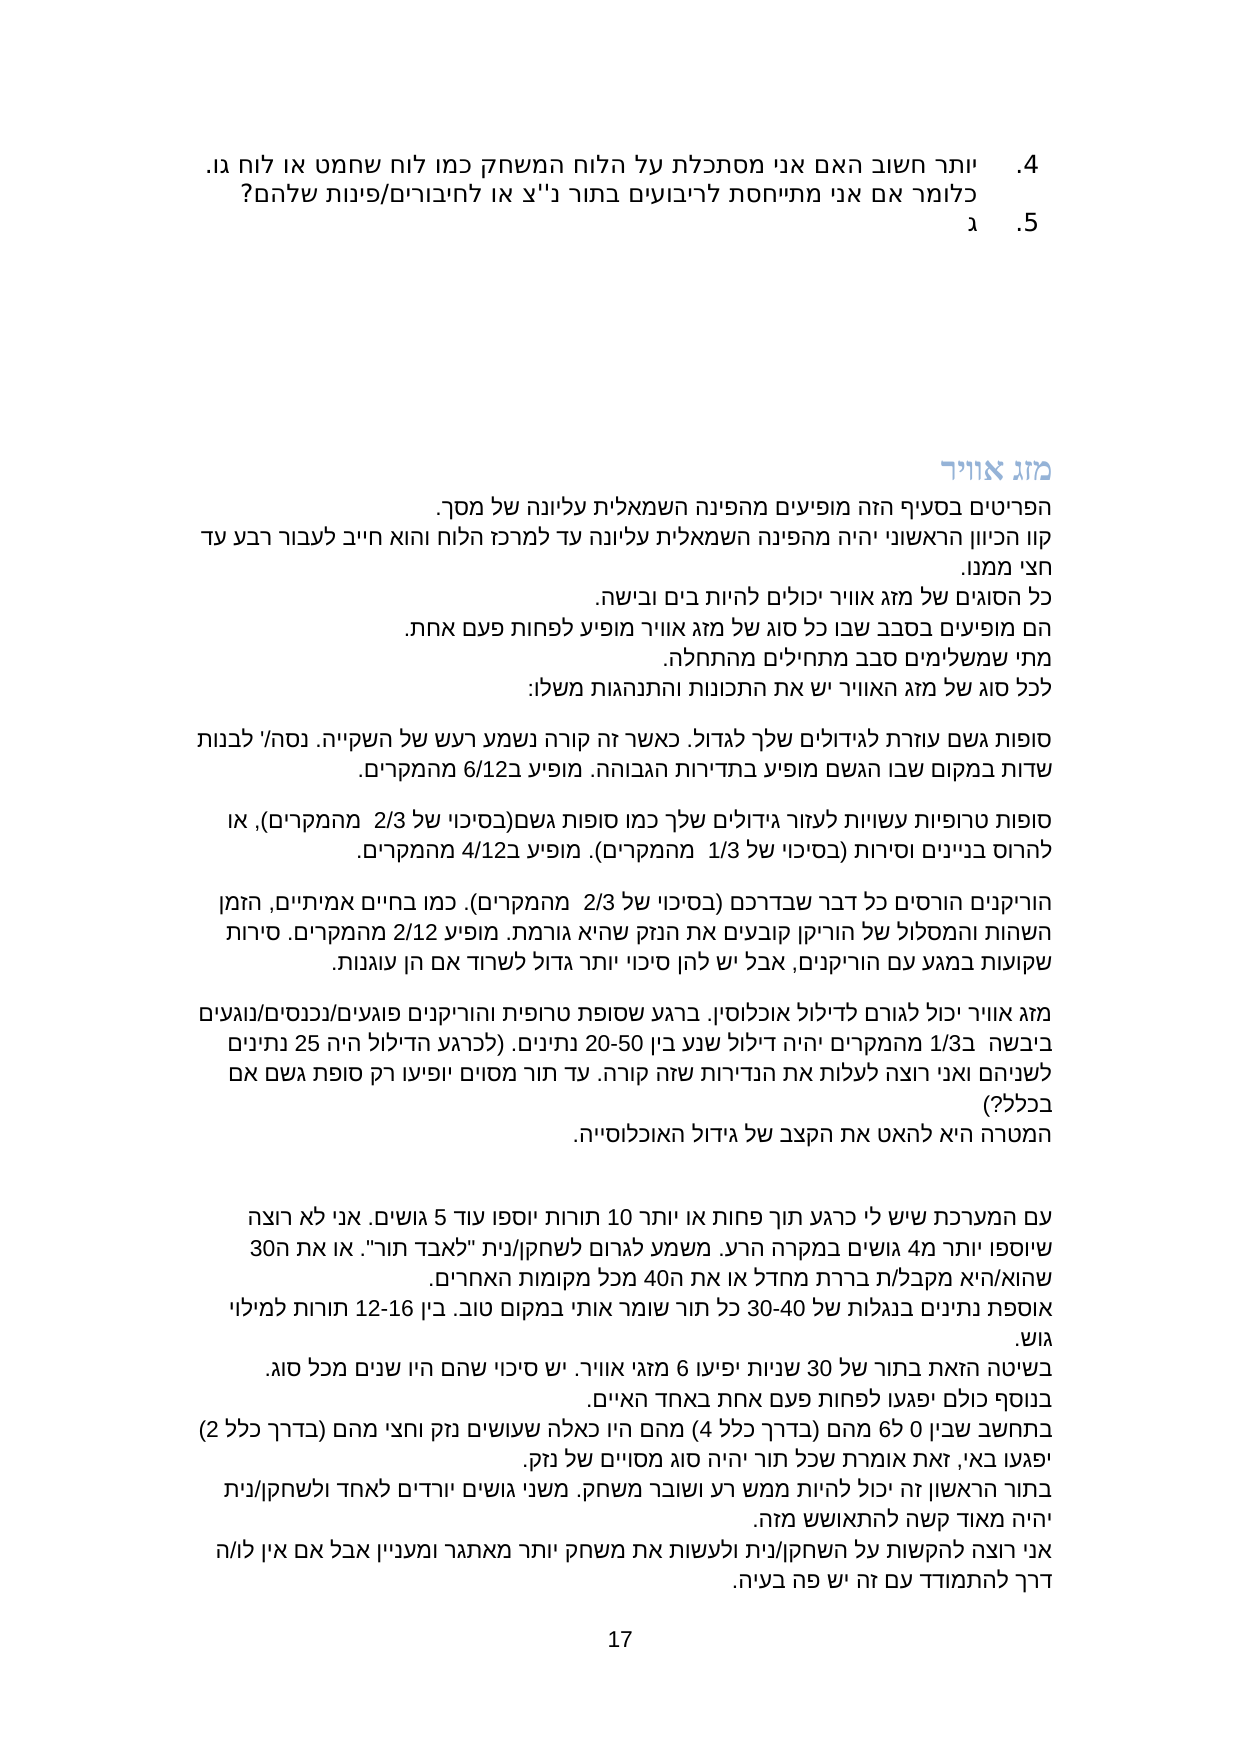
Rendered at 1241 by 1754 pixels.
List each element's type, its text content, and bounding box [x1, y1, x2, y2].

text סופות גשם עוזרת לגידולים שלך לגדול. כאשר זה קורה נשמע רעש של השקייה. נסה/' לבנות שדות במקום שבו הגשם מופיע בתדירות הגבוהה. מופיע ב6/12 מהמקרים. [187, 726, 1053, 782]
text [187, 1204, 1053, 1593]
subtitle מזג אוויר [187, 449, 1053, 488]
list ג [187, 208, 1015, 237]
list יותר חשוב האם אני מסתכלת על הלוח המשחק כמו לוח שחמט או לוח גו. כלומר אם אני מתייחסת לריבועים בתור נ''צ או לחיבורים/פינות שלהם? [187, 150, 1015, 208]
text סופות טרופיות עשויות לעזור גידולים שלך כמו סופות גשם(בסיכוי של 2/3 מהמקרים), או להרוס בניינים וסירות (בסיכוי של 1/3 מהמקרים). מופיע ב4/12 מהמקרים. [187, 807, 1053, 864]
text מזג אוויר יכול לגורם לדילול אוכלוסין. ברגע שסופת טרופית והוריקנים פוגעים/נכנסים/נוגעים ביבשה ב1/3 מהמקרים יהיה דילול שנע בין 20-50 נתינים. (לכרגע הדילול היה 25 נתינים לשניהם ואני רוצה לעלות את הנדירות שזה קורה. עד תור מסוים יופיעו רק סופת גשם אם בכלל?) המטרה היא להאט את הקצב של גידול האוכלוסייה. [187, 1000, 1053, 1179]
text הפריטים בסעיף הזה מופיעים מהפינה השמאלית עליונה של מסך. קוו הכיוון הראשוני יהיה מהפינה השמאלית עליונה עד למרכז הלוח והוא חייב לעבור רבע עד חצי ממנו. כל הסוגים של מזג אוויר יכולים להיות בים ובישה. הם מופיעים בסבב שבו כל סוג של מזג אוויר מופיע לפחות פעם אחת. מתי שמשלימים סבב מתחילים מהתחלה. לכל סוג של מזג האוויר יש את התכונות והתנהגות משלו: [187, 494, 1053, 701]
text הוריקנים הורסים כל דבר שבדרכם (בסיכוי של 2/3 מהמקרים). כמו בחיים אמיתיים, הזמן השהות והמסלול של הוריקן קובעים את הנזק שהיא גורמת. מופיע 2/12 מהמקרים. סירות שקועות במגע עם הוריקנים, אבל יש להן סיכוי יותר גדול לשרוד אם הן עוגנות. [187, 888, 1053, 975]
